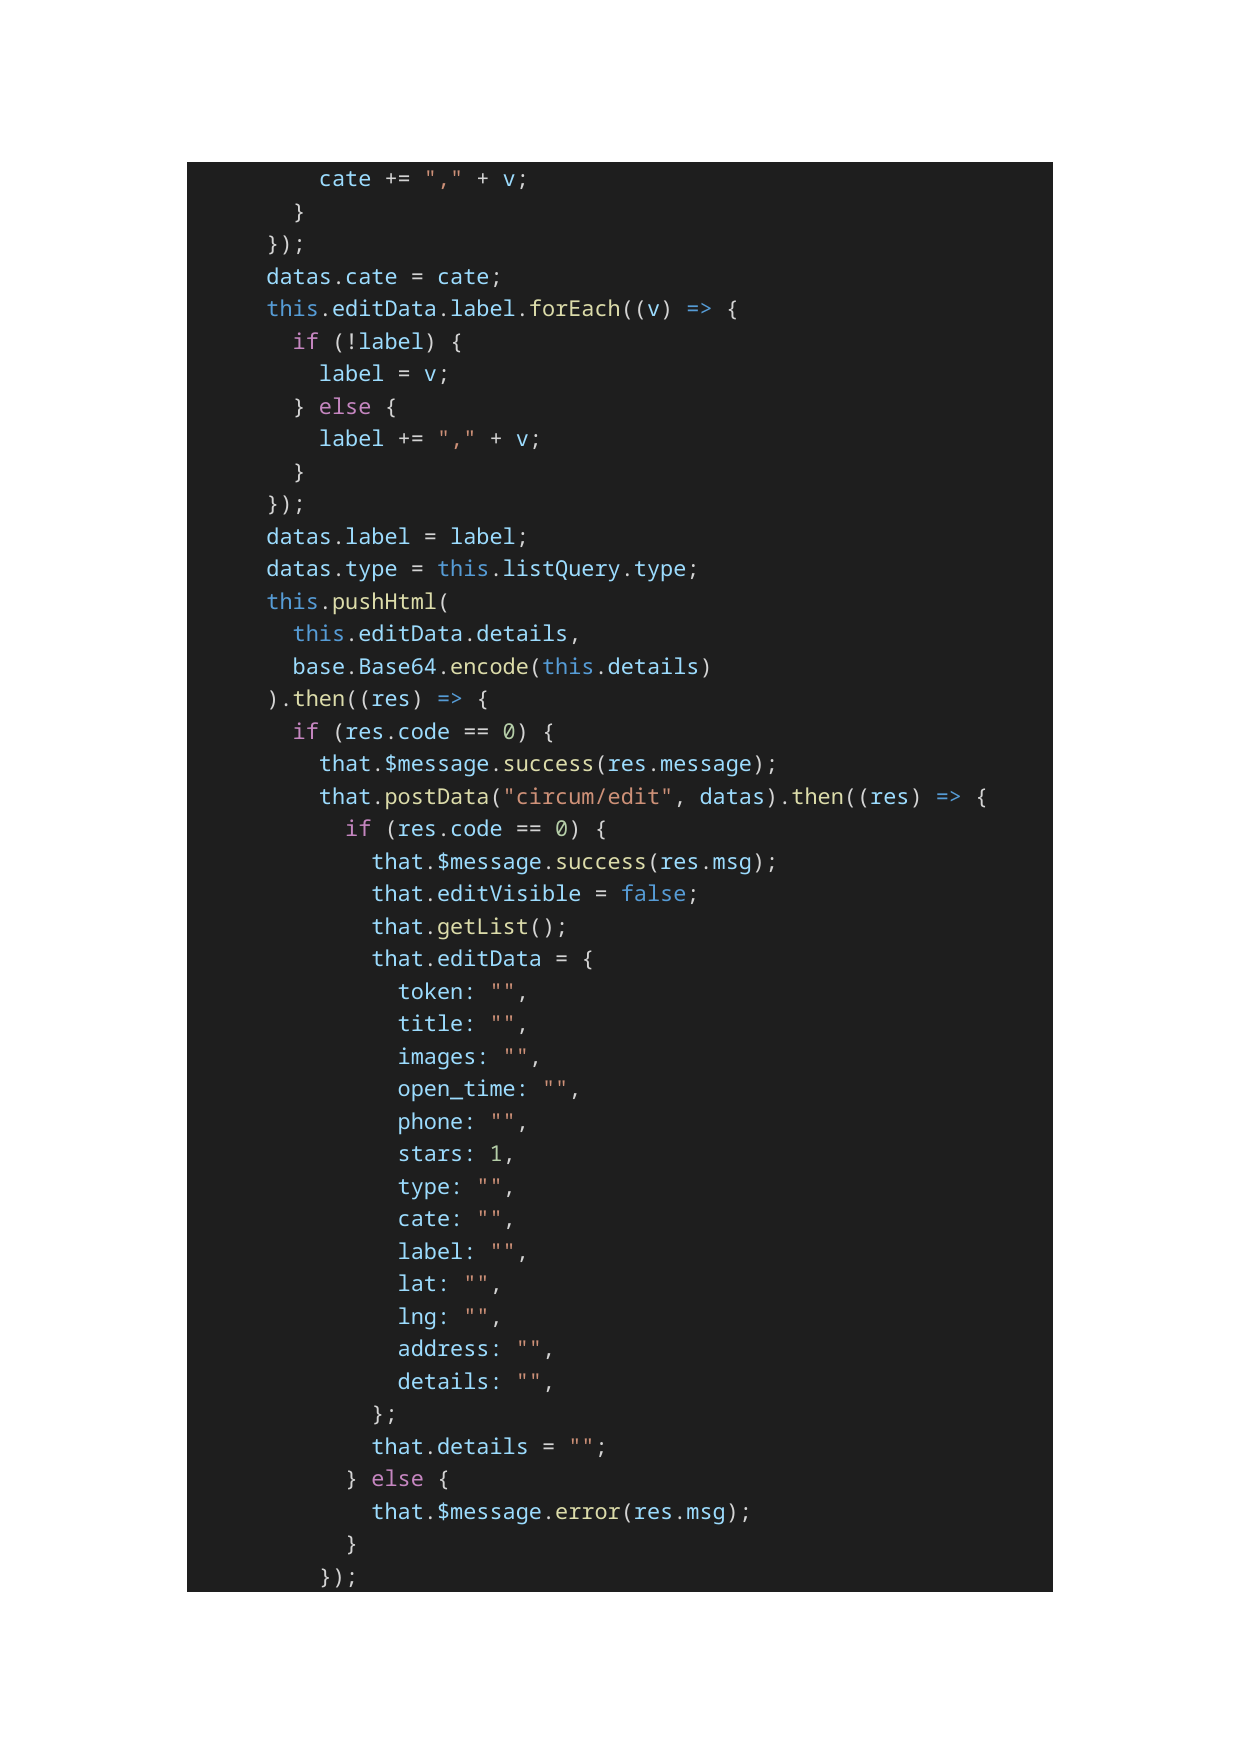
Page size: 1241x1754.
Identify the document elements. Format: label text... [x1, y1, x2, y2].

text label += "," + v; [187, 422, 1053, 454]
text datas.cate = cate; [187, 259, 1053, 292]
text label = v; [187, 357, 1053, 389]
text that.editData = { [187, 942, 1053, 974]
text } else { [187, 389, 1053, 422]
text open_time: "", [187, 1072, 1053, 1104]
text } [187, 194, 1053, 227]
text if (!label) { [187, 324, 1053, 357]
text type: "", [187, 1169, 1053, 1202]
text cate += "," + v; [187, 162, 1053, 194]
text lat: "", [187, 1267, 1053, 1299]
text that.postData("circum/edit", datas).then((res) => { [187, 779, 1053, 812]
text } [187, 1527, 1053, 1559]
text title: "", [187, 1007, 1053, 1039]
text this.pushHtml( [187, 584, 1053, 617]
text that.$message.error(res.msg); [187, 1494, 1053, 1527]
text this.editData.label.forEach((v) => { [187, 292, 1053, 324]
text cate: "", [187, 1202, 1053, 1234]
text stars: 1, [187, 1137, 1053, 1169]
text }; [187, 1397, 1053, 1429]
text datas.type = this.listQuery.type; [187, 552, 1053, 584]
text } [187, 454, 1053, 487]
text that.details = ""; [187, 1429, 1053, 1462]
text phone: "", [187, 1104, 1053, 1137]
text lng: "", [187, 1299, 1053, 1332]
text }); [187, 227, 1053, 259]
text that.$message.success(res.message); [187, 747, 1053, 779]
text }); [187, 1559, 1053, 1592]
text that.editVisible = false; [187, 877, 1053, 909]
text that.$message.success(res.msg); [187, 844, 1053, 877]
text label: "", [187, 1234, 1053, 1267]
text that.getList(); [187, 909, 1053, 942]
text token: "", [187, 974, 1053, 1007]
text base.Base64.encode(this.details) [187, 649, 1053, 682]
text ).then((res) => { [187, 682, 1053, 714]
text if (res.code == 0) { [187, 812, 1053, 844]
text images: "", [187, 1039, 1053, 1072]
text datas.label = label; [187, 519, 1053, 552]
text if (res.code == 0) { [187, 714, 1053, 747]
text this.editData.details, [187, 617, 1053, 649]
text } else { [187, 1462, 1053, 1494]
text }); [187, 487, 1053, 519]
text address: "", [187, 1332, 1053, 1364]
text details: "", [187, 1364, 1053, 1397]
